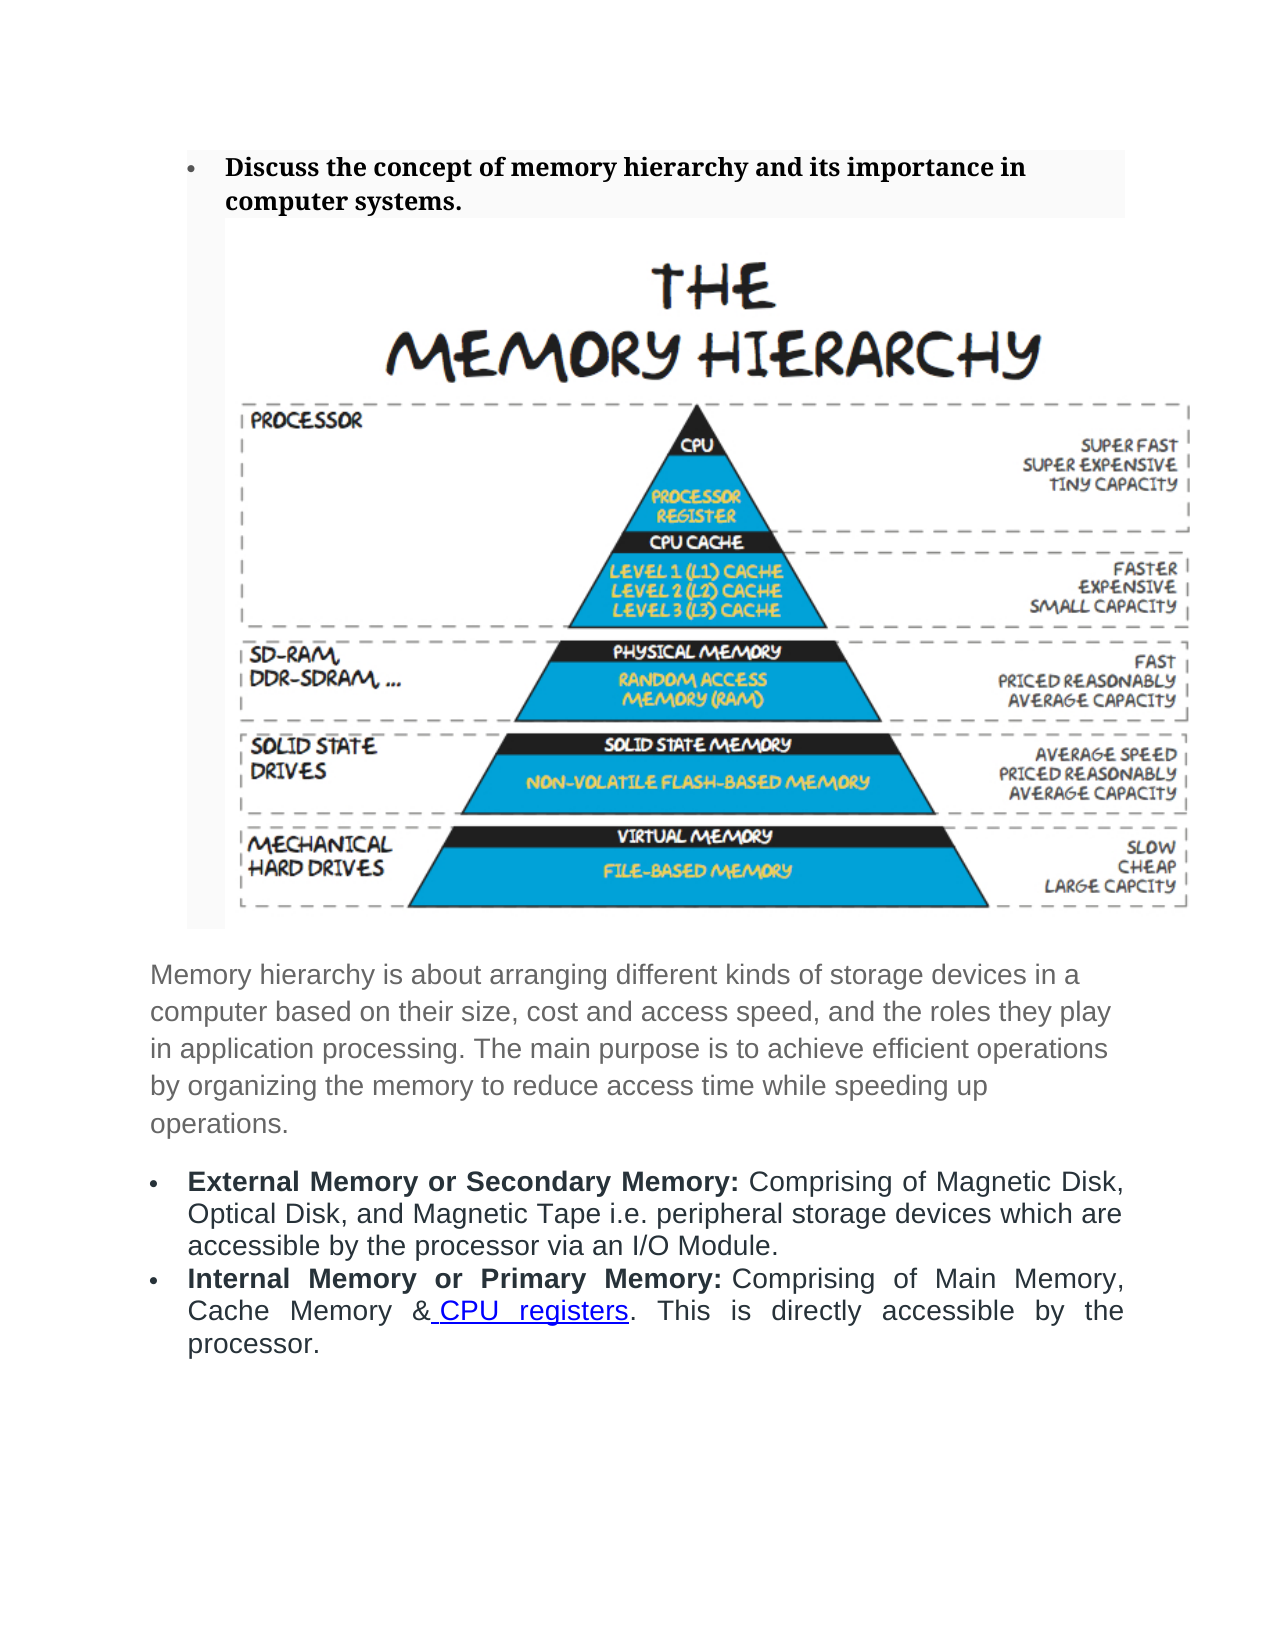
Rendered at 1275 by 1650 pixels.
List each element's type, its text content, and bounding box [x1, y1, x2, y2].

list External Memory or Secondary Memory: Comprising of Magnetic Disk, Optical Disk, and Magnetic Tape i.e. peripheral storage devices which are accessible by the processor via an I/O Module. [150, 1164, 1125, 1262]
list Internal Memory or Primary Memory: Comprising of Main Memory, Cache Memory & CPU registers. This is directly accessible by the processor. [150, 1262, 1125, 1359]
text Memory hierarchy is about arranging different kinds of storage devices in a computer based on their size, cost and access speed, and the roles they play in application processing. The main purpose is to achieve efficient operations by organizing the memory to reduce access time while speeding up operations. [150, 958, 1125, 1139]
picture [225, 218, 1200, 929]
